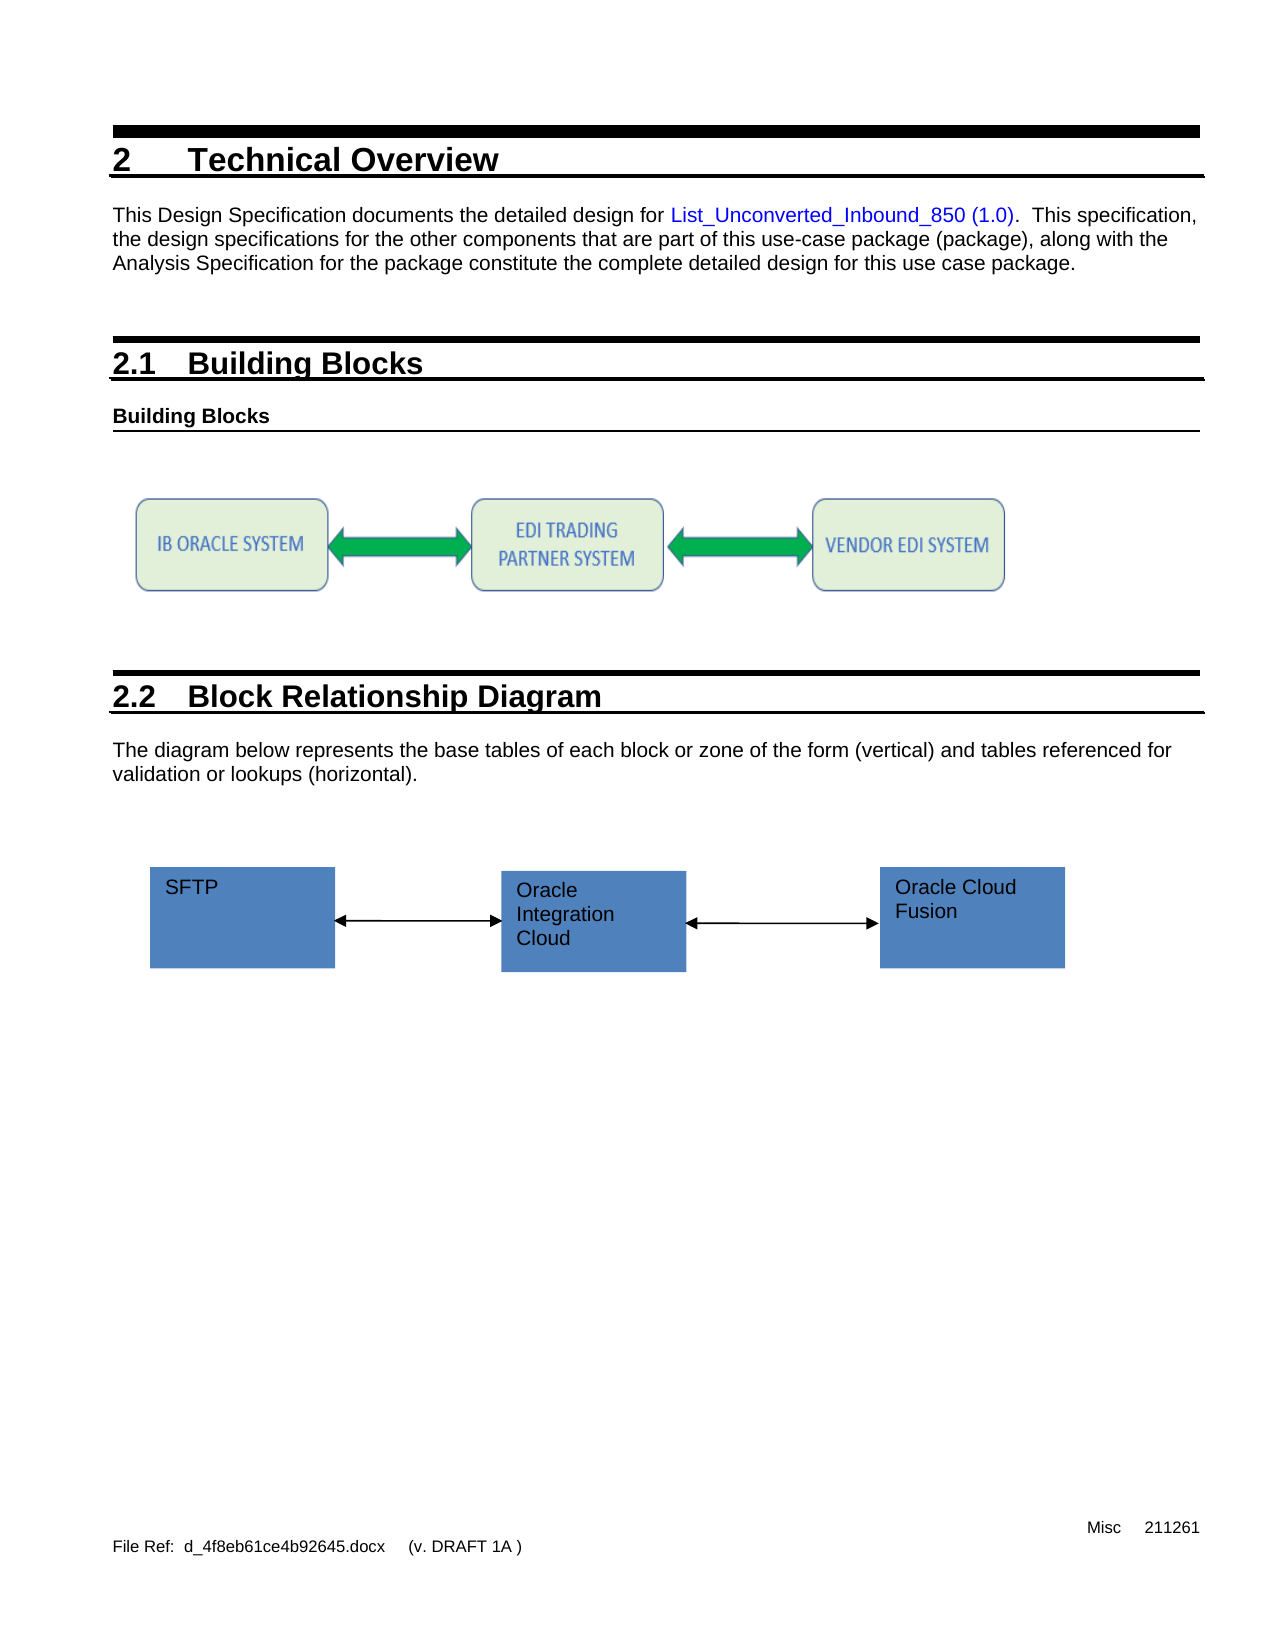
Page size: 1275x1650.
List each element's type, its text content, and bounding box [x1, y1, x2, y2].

picture [129, 481, 1014, 609]
text This Design Specification documents the detailed design for List_Unconverted_Inbound_850 (1.0). This specification, the design specifications for the other components that are part of this use-case package (package), along with the Analysis Specification for the package constitute the complete detailed design for this use case package. [112, 203, 1200, 275]
text The diagram below represents the base tables of each block or zone of the form (vertical) and tables referenced for validation or lookups (horizontal). [112, 738, 1200, 786]
subtitle Block Relationship Diagram [112, 671, 1200, 711]
subtitle Building Blocks [112, 404, 1200, 432]
subtitle Building Blocks [112, 337, 1200, 377]
subtitle Technical Overview [112, 126, 1200, 174]
